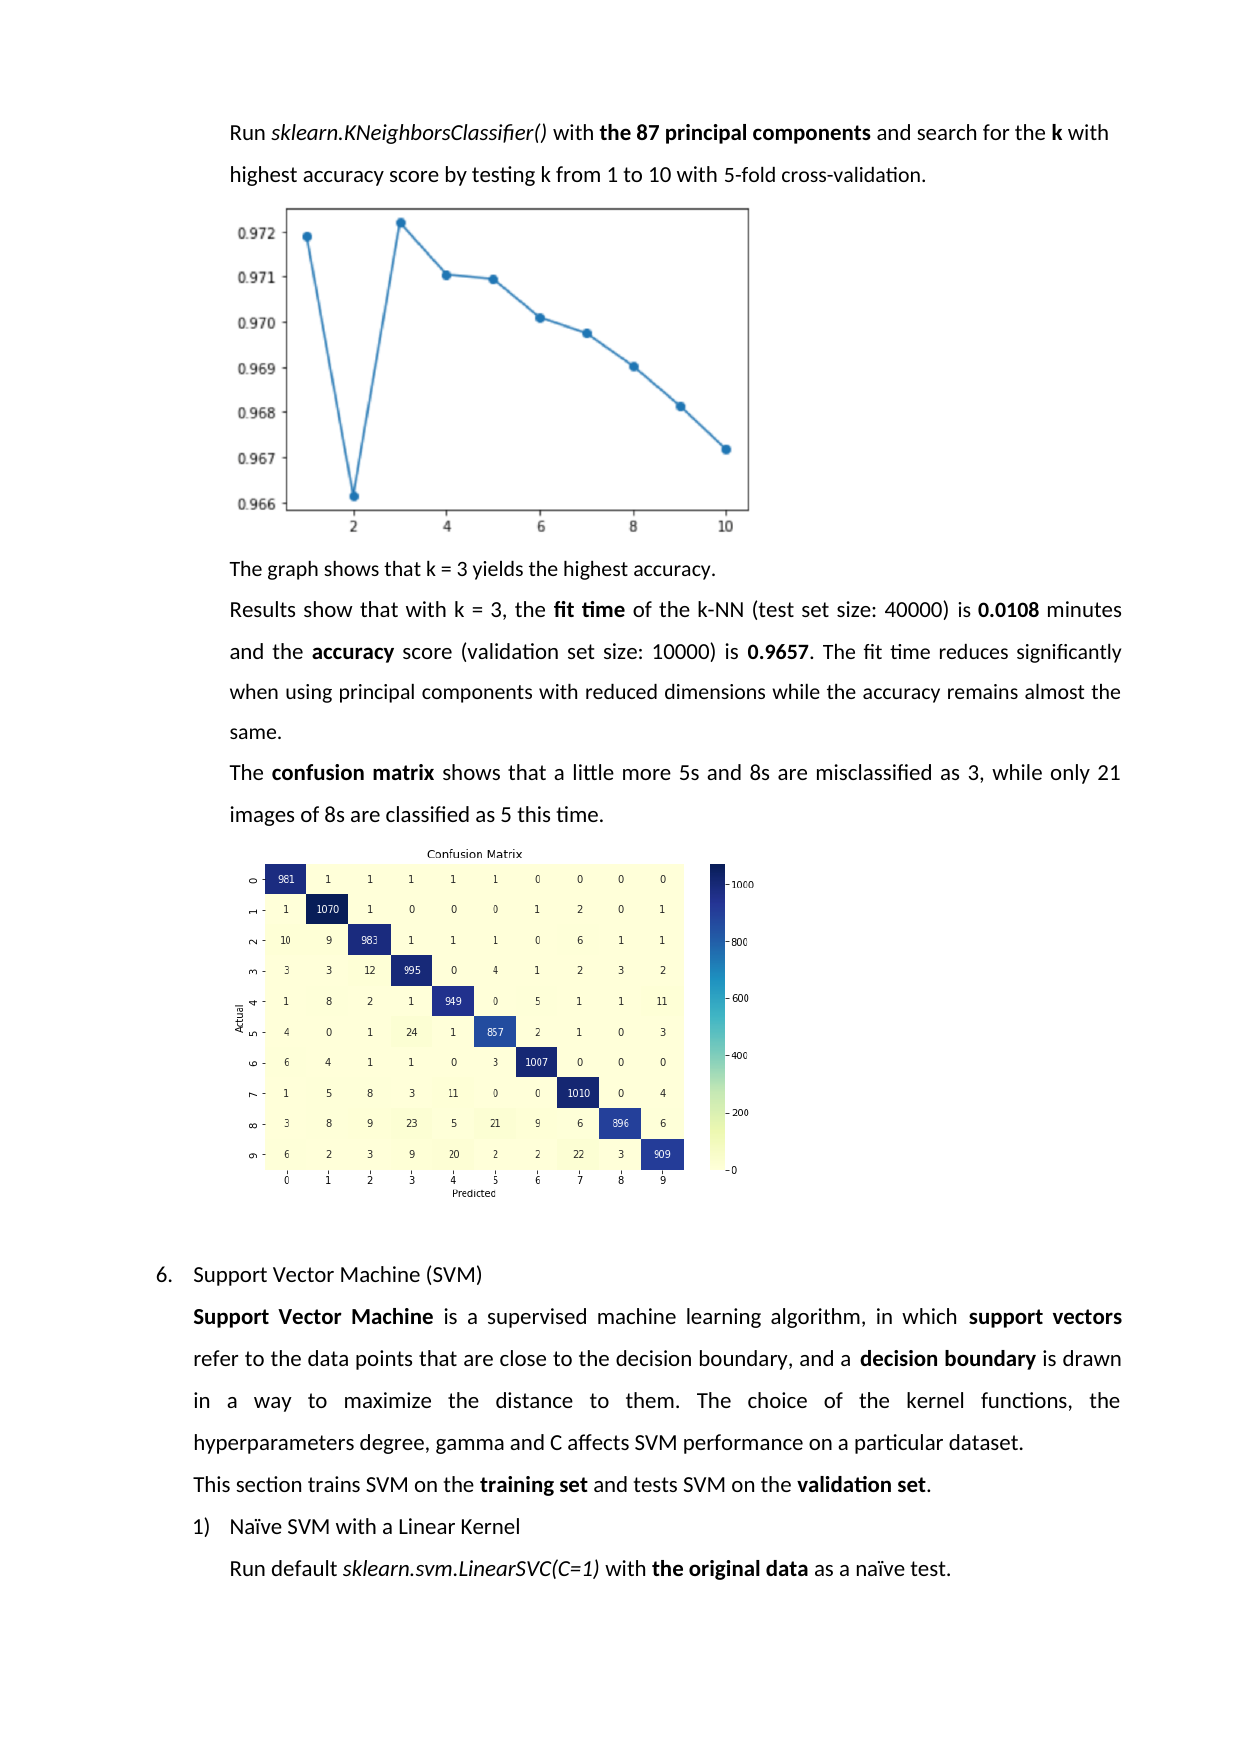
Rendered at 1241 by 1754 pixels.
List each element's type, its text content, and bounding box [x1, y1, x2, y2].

picture [229, 842, 761, 1205]
list Run default sklearn.svm.LinearSVC(C=1) with the original data as a naïve test. [229, 1554, 1122, 1582]
list The graph shows that k = 3 yields the highest accuracy. [229, 555, 1122, 582]
list Support Vector Machine (SVM) [156, 1260, 1122, 1288]
list Results show that with k = 3, the fit time of the k-NN (test set size: 40000) is 0.0108 minutes and the accuracy score (validation set size: 10000) is 0.9657. The fit time reduces significantly when using principal components with reduced dimensions while the accuracy remains almost the same. [229, 595, 1122, 745]
list Support Vector Machine is a supervised machine learning algorithm, in which support vectors refer to the data points that are close to the decision boundary, and a decision boundary is drawn in a way to maximize the distance to them. The choice of the kernel functions, the hyperparameters degree, gamma and C affects SVM performance on a particular dataset. [193, 1302, 1122, 1456]
picture [229, 202, 761, 541]
list The confusion matrix shows that a little more 5s and 8s are misclassified as 3, while only 21 images of 8s are classified as 5 this time. [229, 758, 1122, 828]
list Run sklearn.KNeighborsClassifier() with the 87 principal components and search for the k with highest accuracy score by testing k from 1 to 10 with 5-fold cross-validation. [229, 118, 1122, 188]
list This section trains SVM on the training set and tests SVM on the validation set. [193, 1470, 1122, 1498]
list Naïve SVM with a Linear Kernel [192, 1512, 1122, 1540]
